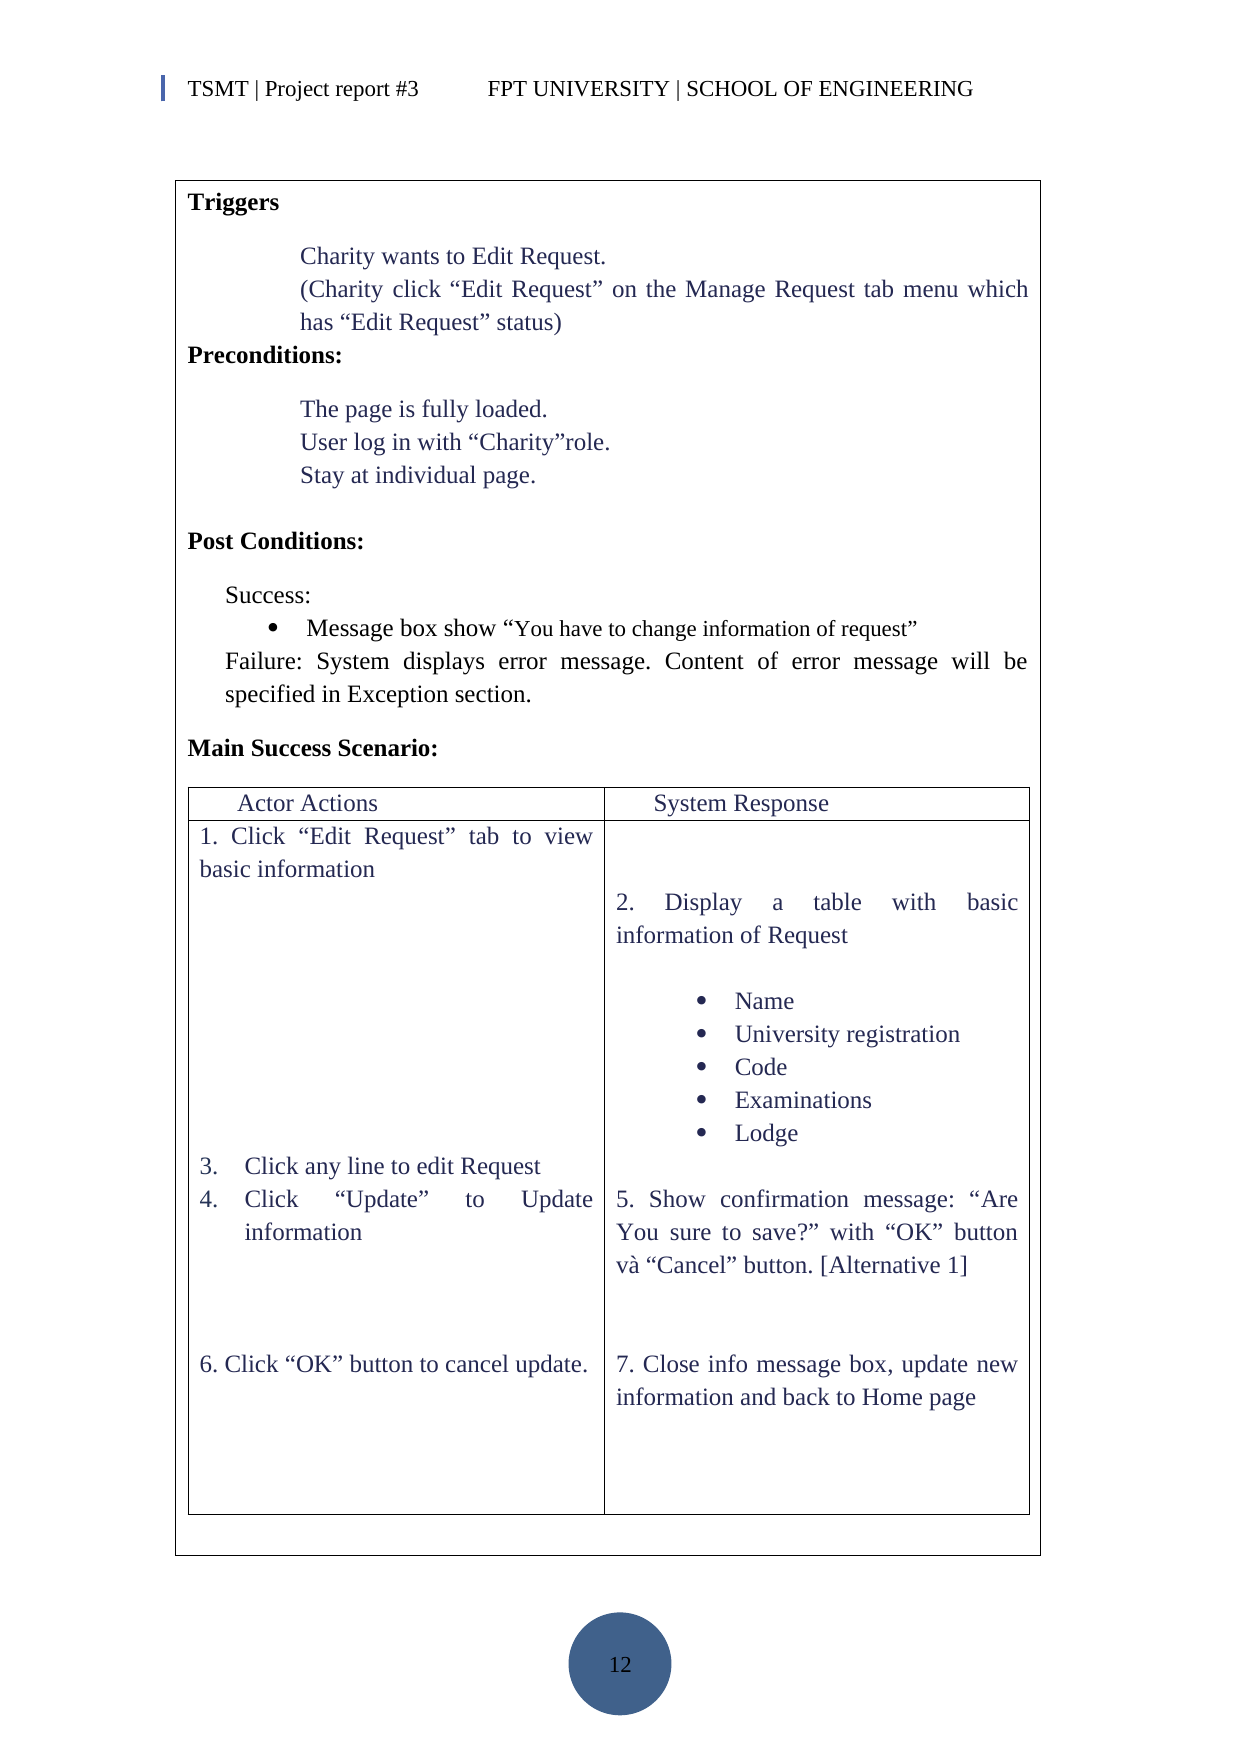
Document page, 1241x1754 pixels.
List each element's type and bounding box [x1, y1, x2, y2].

table_cell [176, 181, 1040, 1554]
